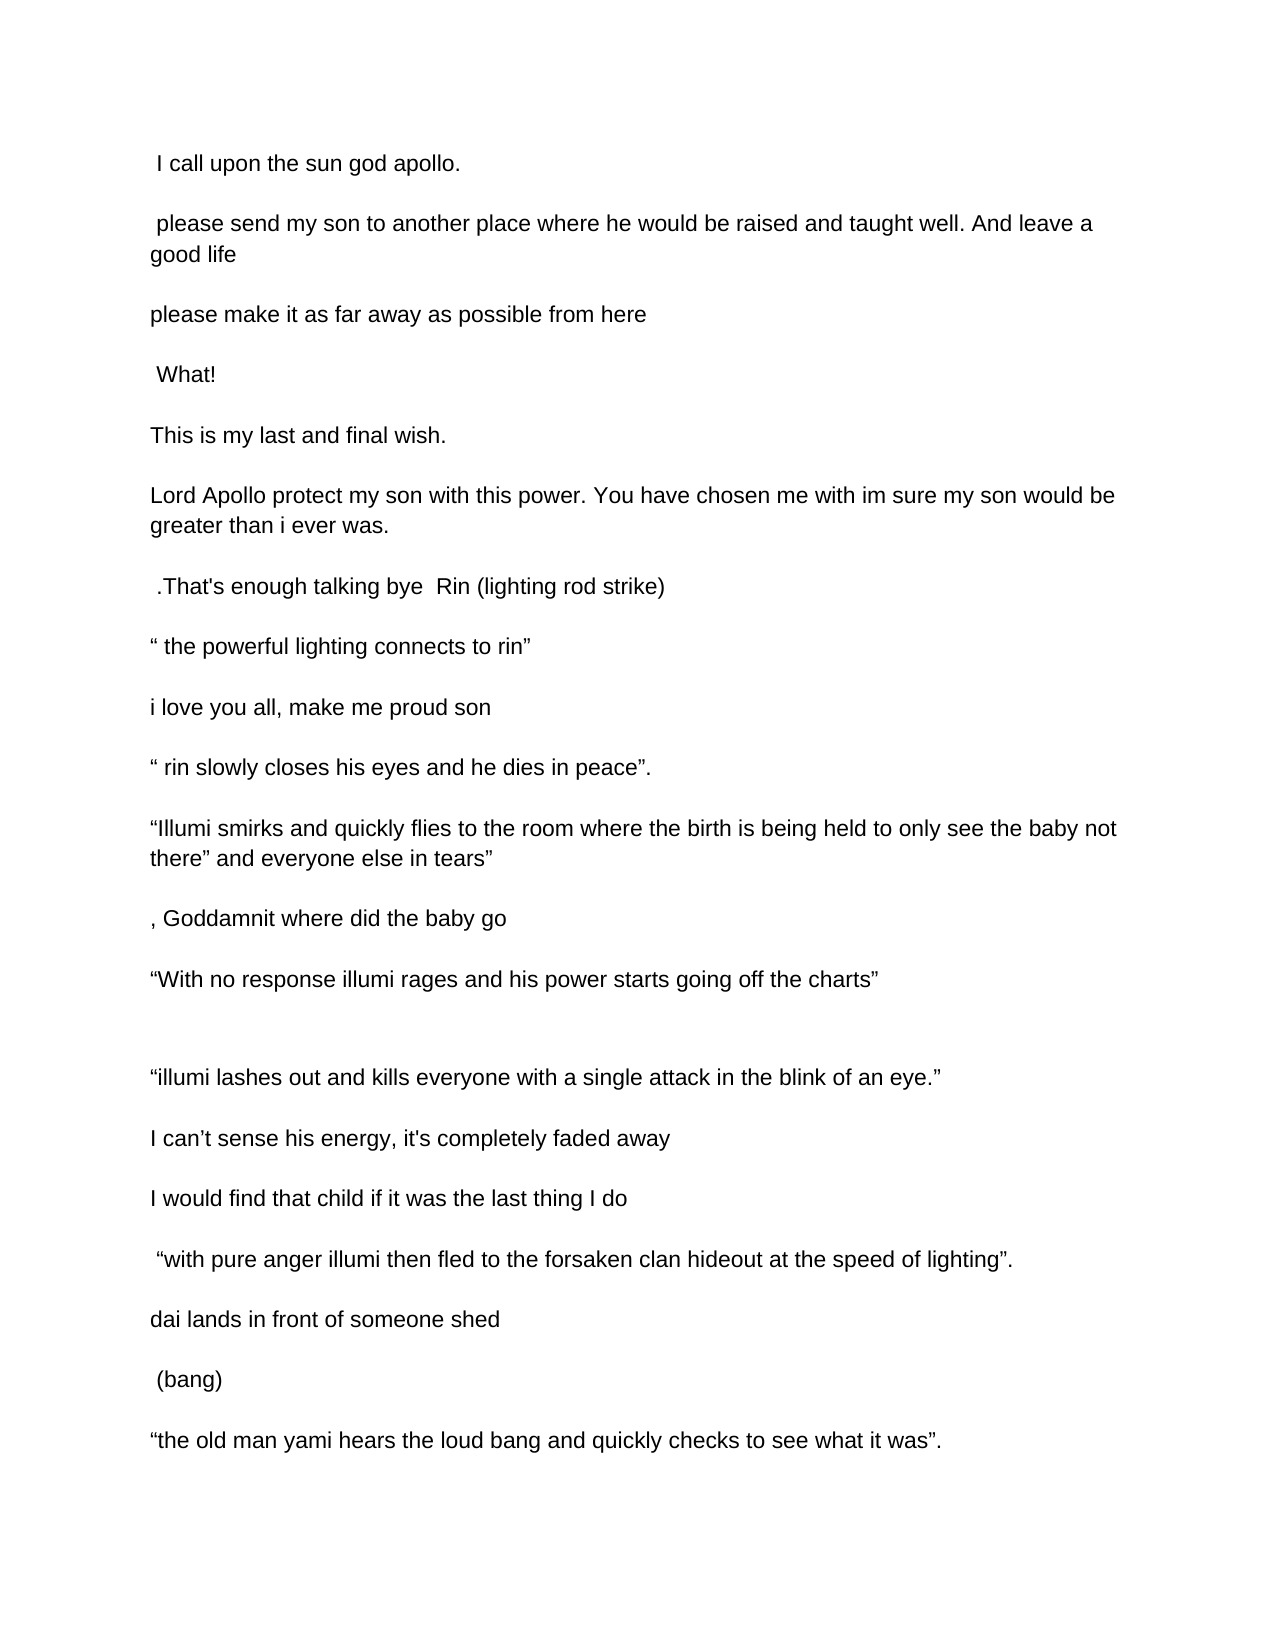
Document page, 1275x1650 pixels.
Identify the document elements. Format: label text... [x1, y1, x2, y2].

text please send my son to another place where he would be raised and taught well. And leave a good life [150, 210, 1125, 267]
text I can’t sense his energy, it's completely faded away [150, 1125, 1125, 1151]
text What! [150, 361, 1125, 388]
text “the old man yami hears the loud bang and quickly checks to see what it was”. [150, 1427, 1125, 1453]
text please make it as far away as possible from here [150, 301, 1125, 327]
text I call upon the sun god apollo. [150, 150, 1125, 176]
text (bang) [150, 1366, 1125, 1393]
text dai lands in front of someone shed [150, 1306, 1125, 1332]
text “With no response illumi rages and his power starts going off the charts” [150, 966, 1125, 992]
text I would find that child if it was the last thing I do [150, 1185, 1125, 1212]
text “ the powerful lighting connects to rin” [150, 633, 1125, 660]
text This is my last and final wish. [150, 422, 1125, 448]
text Lord Apollo protect my son with this power. You have chosen me with im sure my son would be greater than i ever was. [150, 482, 1125, 539]
text “illumi lashes out and kills everyone with a single attack in the blink of an eye.” [150, 1064, 1125, 1091]
text “Illumi smirks and quickly flies to the room where the birth is being held to only see the baby not there” and everyone else in tears” [150, 814, 1125, 871]
text i love you all, make me proud son [150, 694, 1125, 720]
text , Goddamnit where did the baby go [150, 905, 1125, 932]
text “with pure anger illumi then fled to the forsaken clan hideout at the speed of lighting”. [150, 1246, 1125, 1272]
text .That's enough talking bye Rin (lighting rod strike) [150, 573, 1125, 599]
text “ rin slowly closes his eyes and he dies in peace”. [150, 754, 1125, 781]
